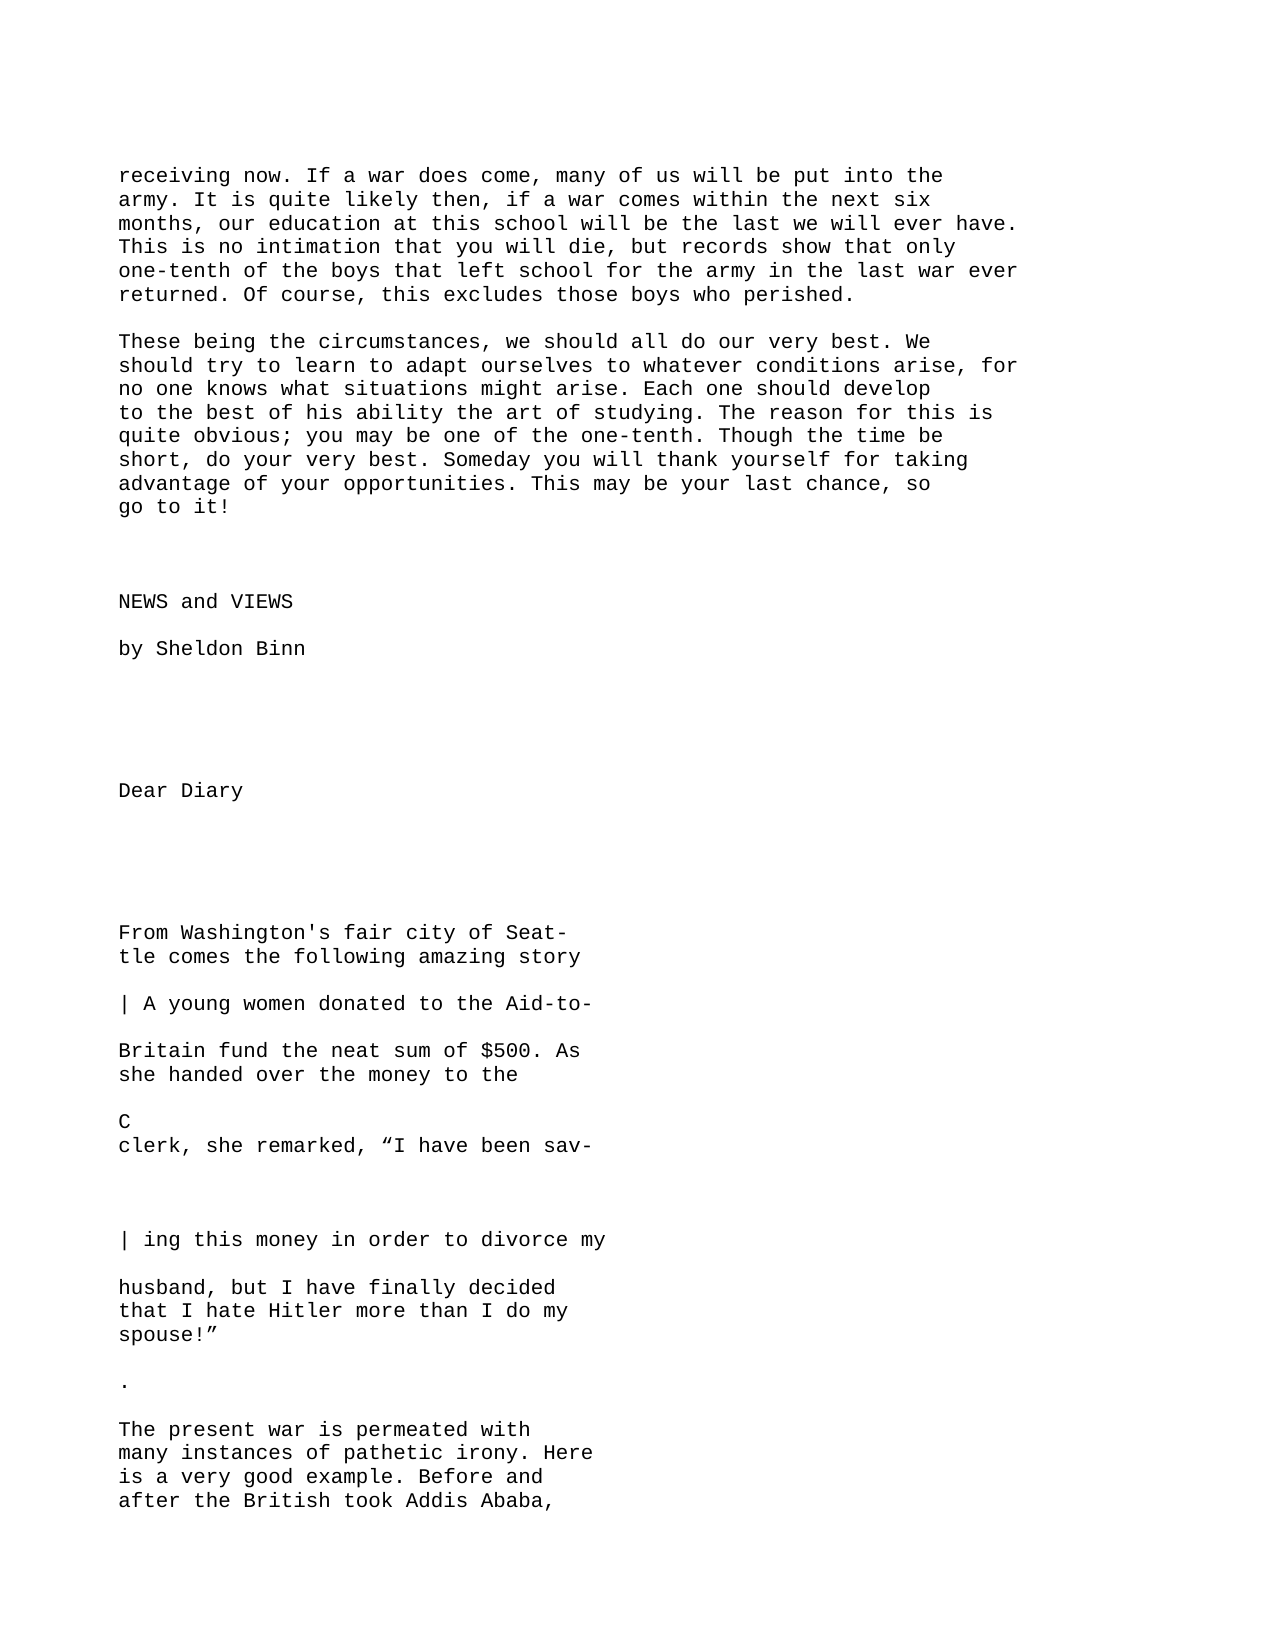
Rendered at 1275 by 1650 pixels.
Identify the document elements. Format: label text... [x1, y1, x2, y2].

text short, do your very best. Someday you will thank yourself for taking [118, 449, 1157, 473]
text army. It is quite likely then, if a war comes within the next six [118, 189, 1157, 213]
text advantage of your opportunities. This may be your last chance, so [118, 473, 1157, 496]
text should try to learn to adapt ourselves to whatever conditions arise, for [118, 354, 1157, 378]
text by Sheldon Binn [118, 638, 1157, 662]
text clerk, she remarked, “I have been sav- [118, 1135, 1157, 1158]
text she handed over the money to the [118, 1064, 1157, 1088]
text go to it! [118, 496, 1157, 520]
text to the best of his ability the art of studying. The reason for this is [118, 402, 1157, 426]
text These being the circumstances, we should all do our very best. We [118, 331, 1157, 354]
text quite obvious; you may be one of the one-tenth. Though the time be [118, 426, 1157, 449]
text many instances of pathetic irony. Here [118, 1442, 1157, 1466]
text | ing this money in order to divorce my [118, 1229, 1157, 1253]
text months, our education at this school will be the last we will ever have. [118, 213, 1157, 236]
text The present war is permeated with [118, 1419, 1157, 1442]
text This is no intimation that you will die, but records show that only [118, 236, 1157, 260]
text is a very good example. Before and [118, 1466, 1157, 1489]
text Dear Diary [118, 780, 1157, 804]
text C [118, 1111, 1157, 1135]
text after the British took Addis Ababa, [118, 1489, 1157, 1513]
text husband, but I have finally decided [118, 1277, 1157, 1300]
text | A young women donated to the Aid-to- [118, 993, 1157, 1017]
text receiving now. If a war does come, many of us will be put into the [118, 165, 1157, 189]
text NEWS and VIEWS [118, 591, 1157, 615]
text returned. Of course, this excludes those boys who perished. [118, 284, 1157, 307]
text Britain fund the neat sum of $500. As [118, 1040, 1157, 1064]
text no one knows what situations might arise. Each one should develop [118, 378, 1157, 402]
text tle comes the following amazing story [118, 946, 1157, 969]
text From Washington's fair city of Seat- [118, 922, 1157, 946]
text that I hate Hitler more than I do my [118, 1300, 1157, 1324]
text one-tenth of the boys that left school for the army in the last war ever [118, 260, 1157, 284]
text . [118, 1371, 1157, 1395]
text spouse!” [118, 1324, 1157, 1348]
